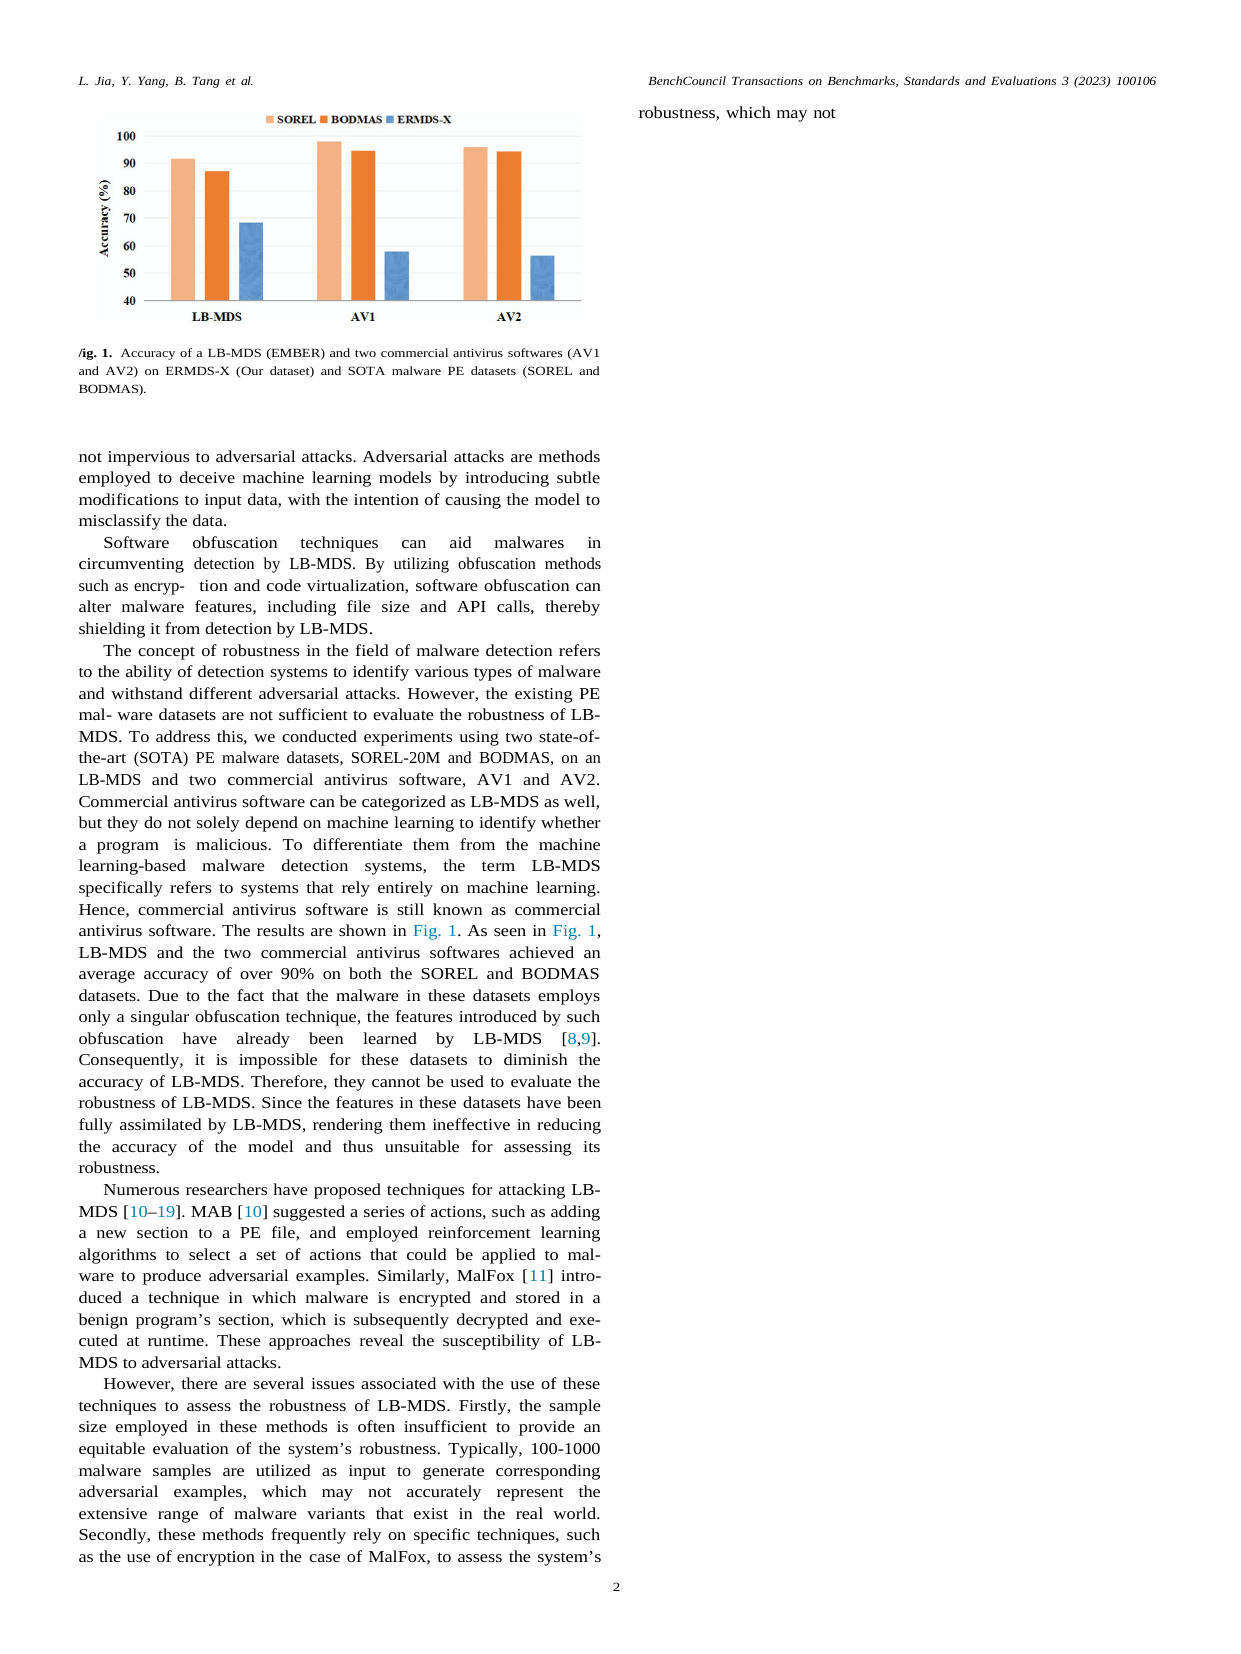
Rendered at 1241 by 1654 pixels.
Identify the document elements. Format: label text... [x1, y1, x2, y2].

text /ig. 1. Accuracy of a LB-MDS (EMBER) and two commercial antivirus softwares (AV1 and AV2) on ERMDS-X (Our dataset) and SOTA malware PE datasets (SOREL and BODMAS). [78, 346, 601, 396]
text not impervious to adversarial attacks. Adversarial attacks are methods employed to deceive machine learning models by introducing subtle modifications to input data, with the intention of causing the model to misclassify the data. [78, 446, 601, 530]
text Software obfuscation techniques can aid malwares in circumventing detection by LB-MDS. By utilizing obfuscation methods such as encryp- tion and code virtualization, software obfuscation can alter malware features, including file size and API calls, thereby shielding it from detection by LB-MDS. [78, 533, 601, 638]
text The concept of robustness in the field of malware detection refers to the ability of detection systems to identify various types of malware and withstand different adversarial attacks. However, the existing PE mal- ware datasets are not sufficient to evaluate the robustness of LB-MDS. To address this, we conducted experiments using two state-of-the-art (SOTA) PE malware datasets, SOREL-20M and BODMAS, on an LB-MDS and two commercial antivirus software, AV1 and AV2. Commercial antivirus software can be categorized as LB-MDS as well, but they do not solely depend on machine learning to identify whether a program is malicious. To differentiate them from the machine learning-based malware detection systems, the term LB-MDS specifically refers to systems that rely entirely on machine learning. Hence, commercial antivirus software is still known as commercial antivirus software. The results are shown in Fig. 1. As seen in Fig. 1, LB-MDS and the two commercial antivirus softwares achieved an average accuracy of over 90% on both the SOREL and BODMAS datasets. Due to the fact that the malware in these datasets employs only a singular obfuscation technique, the features introduced by such obfuscation have already been learned by LB-MDS [8,9]. Consequently, it is impossible for these datasets to diminish the accuracy of LB-MDS. Therefore, they cannot be used to evaluate the robustness of LB-MDS. Since the features in these datasets have been fully assimilated by LB-MDS, rendering them ineffective in reducing the accuracy of the model and thus unsuitable for assessing its robustness. [78, 641, 601, 1177]
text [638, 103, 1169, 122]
text Numerous researchers have proposed techniques for attacking LB- MDS [10–19]. MAB [10] suggested a series of actions, such as adding a new section to a PE file, and employed reinforcement learning algorithms to select a set of actions that could be applied to mal- ware to produce adversarial examples. Similarly, MalFox [11] intro- duced a technique in which malware is encrypted and stored in a benign program’s section, which is subsequently decrypted and exe- cuted at runtime. These approaches reveal the susceptibility of LB-MDS to adversarial attacks. [78, 1180, 601, 1372]
picture [97, 115, 583, 323]
text However, there are several issues associated with the use of these techniques to assess the robustness of LB-MDS. Firstly, the sample size employed in these methods is often insufficient to provide an equitable evaluation of the system’s robustness. Typically, 100-1000 malware samples are utilized as input to generate corresponding adversarial examples, which may not accurately represent the extensive range of malware variants that exist in the real world. Secondly, these methods frequently rely on specific techniques, such as the use of encryption in the case of MalFox, to assess the system’s robustness, which may not [78, 1374, 601, 1566]
